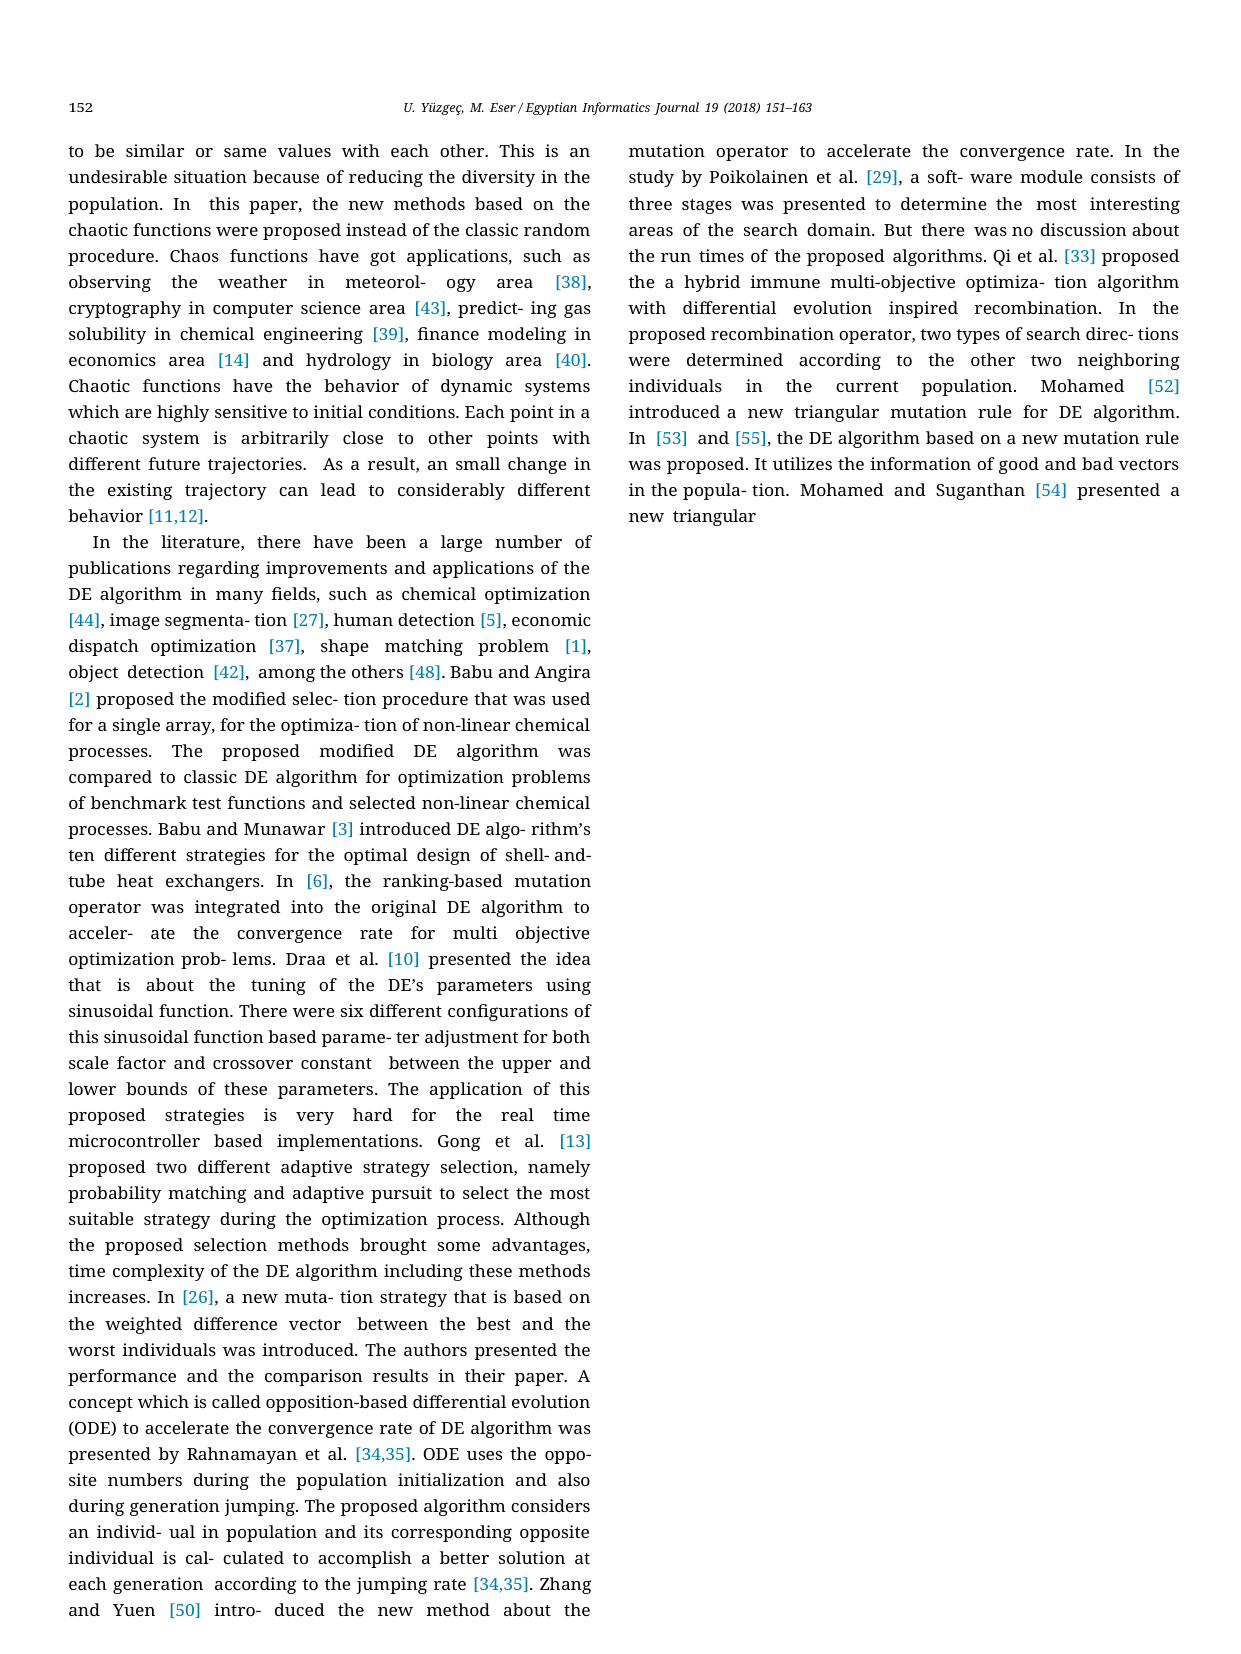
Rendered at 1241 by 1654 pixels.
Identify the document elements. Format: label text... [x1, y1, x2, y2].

text to be similar or same values with each other. This is an undesirable situation because of reducing the diversity in the population. In this paper, the new methods based on the chaotic functions were proposed instead of the classic random procedure. Chaos functions have got applications, such as observing the weather in meteorol- ogy area [38], cryptography in computer science area [43], predict- ing gas solubility in chemical engineering [39], finance modeling in economics area [14] and hydrology in biology area [40]. Chaotic functions have the behavior of dynamic systems which are highly sensitive to initial conditions. Each point in a chaotic system is arbitrarily close to other points with different future trajectories. As a result, an small change in the existing trajectory can lead to considerably different behavior [11,12]. [68, 140, 591, 527]
text In the literature, there have been a large number of publications regarding improvements and applications of the DE algorithm in many fields, such as chemical optimization [44], image segmenta- tion [27], human detection [5], economic dispatch optimization [37], shape matching problem [1], object detection [42], among the others [48]. Babu and Angira [2] proposed the modified selec- tion procedure that was used for a single array, for the optimiza- tion of non-linear chemical processes. The proposed modified DE algorithm was compared to classic DE algorithm for optimization problems of benchmark test functions and selected non-linear chemical processes. Babu and Munawar [3] introduced DE algo- rithm’s ten different strategies for the optimal design of shell- and-tube heat exchangers. In [6], the ranking-based mutation operator was integrated into the original DE algorithm to acceler- ate the convergence rate for multi objective optimization prob- lems. Draa et al. [10] presented the idea that is about the tuning of the DE’s parameters using sinusoidal function. There were six different configurations of this sinusoidal function based parame- ter adjustment for both scale factor and crossover constant between the upper and lower bounds of these parameters. The application of this proposed strategies is very hard for the real time microcontroller based implementations. Gong et al. [13] proposed two different adaptive strategy selection, namely probability matching and adaptive pursuit to select the most suitable strategy during the optimization process. Although the proposed selection methods brought some advantages, time complexity of the DE algorithm including these methods increases. In [26], a new muta- tion strategy that is based on the weighted difference vector between the best and the worst individuals was introduced. The authors presented the performance and the comparison results in their paper. A concept which is called opposition-based differential evolution (ODE) to accelerate the convergence rate of DE algorithm was presented by Rahnamayan et al. [34,35]. ODE uses the oppo- site numbers during the population initialization and also during generation jumping. The proposed algorithm considers an individ- ual in population and its corresponding opposite individual is cal- culated to accomplish a better solution at each generation according to the jumping rate [34,35]. Zhang and Yuen [50] intro- duced the new method about the mutation operator to accelerate the convergence rate. In the study by Poikolainen et al. [29], a soft- ware module consists of three stages was presented to determine the most interesting areas of the search domain. But there was no discussion about the run times of the proposed algorithms. Qi et al. [33] proposed the a hybrid immune multi-objective optimiza- tion algorithm with differential evolution inspired recombination. In the proposed recombination operator, two types of search direc- tions were determined according to the other two neighboring individuals in the current population. Mohamed [52] introduced a new triangular mutation rule for DE algorithm. In [53] and [55], the DE algorithm based on a new mutation rule was proposed. It utilizes the information of good and bad vectors in the popula- tion. Mohamed and Suganthan [54] presented a new triangular [68, 531, 591, 1621]
text In the literature, there have been a large number of publications regarding improvements and applications of the DE algorithm in many fields, such as chemical optimization [44], image segmenta- tion [27], human detection [5], economic dispatch optimization [37], shape matching problem [1], object detection [42], among the others [48]. Babu and Angira [2] proposed the modified selec- tion procedure that was used for a single array, for the optimiza- tion of non-linear chemical processes. The proposed modified DE algorithm was compared to classic DE algorithm for optimization problems of benchmark test functions and selected non-linear chemical processes. Babu and Munawar [3] introduced DE algo- rithm’s ten different strategies for the optimal design of shell- and-tube heat exchangers. In [6], the ranking-based mutation operator was integrated into the original DE algorithm to acceler- ate the convergence rate for multi objective optimization prob- lems. Draa et al. [10] presented the idea that is about the tuning of the DE’s parameters using sinusoidal function. There were six different configurations of this sinusoidal function based parame- ter adjustment for both scale factor and crossover constant between the upper and lower bounds of these parameters. The application of this proposed strategies is very hard for the real time microcontroller based implementations. Gong et al. [13] proposed two different adaptive strategy selection, namely probability matching and adaptive pursuit to select the most suitable strategy during the optimization process. Although the proposed selection methods brought some advantages, time complexity of the DE algorithm including these methods increases. In [26], a new muta- tion strategy that is based on the weighted difference vector between the best and the worst individuals was introduced. The authors presented the performance and the comparison results in their paper. A concept which is called opposition-based differential evolution (ODE) to accelerate the convergence rate of DE algorithm was presented by Rahnamayan et al. [34,35]. ODE uses the oppo- site numbers during the population initialization and also during generation jumping. The proposed algorithm considers an individ- ual in population and its corresponding opposite individual is cal- culated to accomplish a better solution at each generation according to the jumping rate [34,35]. Zhang and Yuen [50] intro- duced the new method about the mutation operator to accelerate the convergence rate. In the study by Poikolainen et al. [29], a soft- ware module consists of three stages was presented to determine the most interesting areas of the search domain. But there was no discussion about the run times of the proposed algorithms. Qi et al. [33] proposed the a hybrid immune multi-objective optimiza- tion algorithm with differential evolution inspired recombination. In the proposed recombination operator, two types of search direc- tions were determined according to the other two neighboring individuals in the current population. Mohamed [52] introduced a new triangular mutation rule for DE algorithm. In [53] and [55], the DE algorithm based on a new mutation rule was proposed. It utilizes the information of good and bad vectors in the popula- tion. Mohamed and Suganthan [54] presented a new triangular [628, 140, 1180, 527]
picture [233, 354, 239, 363]
picture [82, 616, 89, 623]
picture [420, 302, 427, 311]
